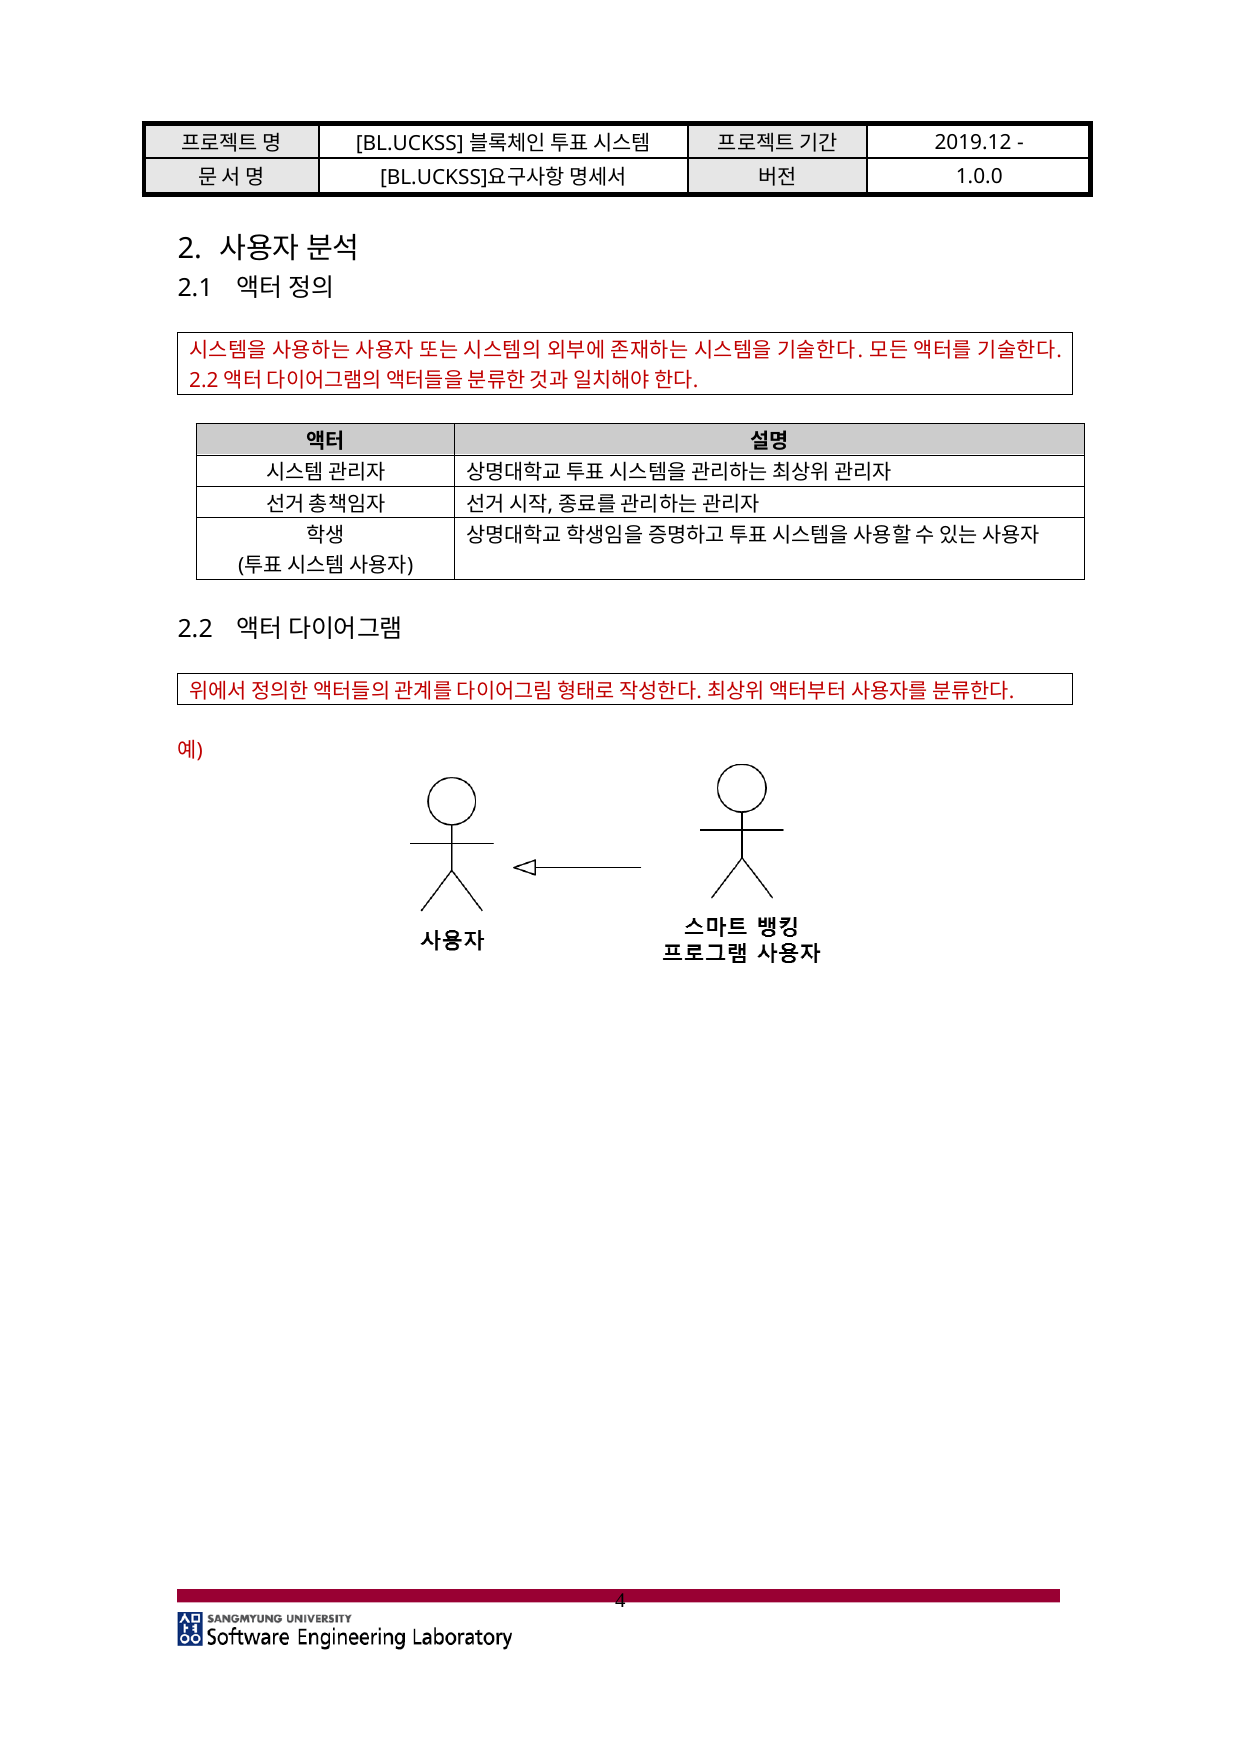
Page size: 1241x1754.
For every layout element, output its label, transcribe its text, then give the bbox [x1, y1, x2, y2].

picture [406, 764, 834, 977]
table_header 시스템을 사용하는 사용자 또는 시스템의 외부에 존재하는 시스템을 기술한다. 모든 액터를 기술한다. 2.2 액터 다이어그램의 액터들을 분류한 것과 일치해야 한다. [178, 333, 1072, 394]
list 액터 다이어그램 [177, 608, 1063, 644]
list 사용자 분석 [177, 225, 1063, 267]
table_header 액터 [197, 424, 454, 454]
table_header 설명 [455, 424, 1084, 454]
picture [177, 1612, 515, 1651]
list 액터 정의 [177, 267, 1063, 304]
table_cell 상명대학교 투표 시스템을 관리하는 최상위 관리자 [455, 456, 1084, 486]
table_cell 선거 시작, 종료를 관리하는 관리자 [455, 487, 1084, 517]
table_cell 학생 (투표 시스템 사용자) [197, 518, 454, 579]
table_cell 상명대학교 학생임을 증명하고 투표 시스템을 사용할 수 있는 사용자 [455, 518, 1084, 579]
table_header 위에서 정의한 액터들의 관계를 다이어그림 형태로 작성한다. 최상위 액터부터 사용자를 분류한다. [178, 674, 1072, 704]
table_cell 선거 총책임자 [197, 487, 454, 517]
table_cell 시스템 관리자 [197, 456, 454, 486]
text 예) [177, 734, 1063, 764]
